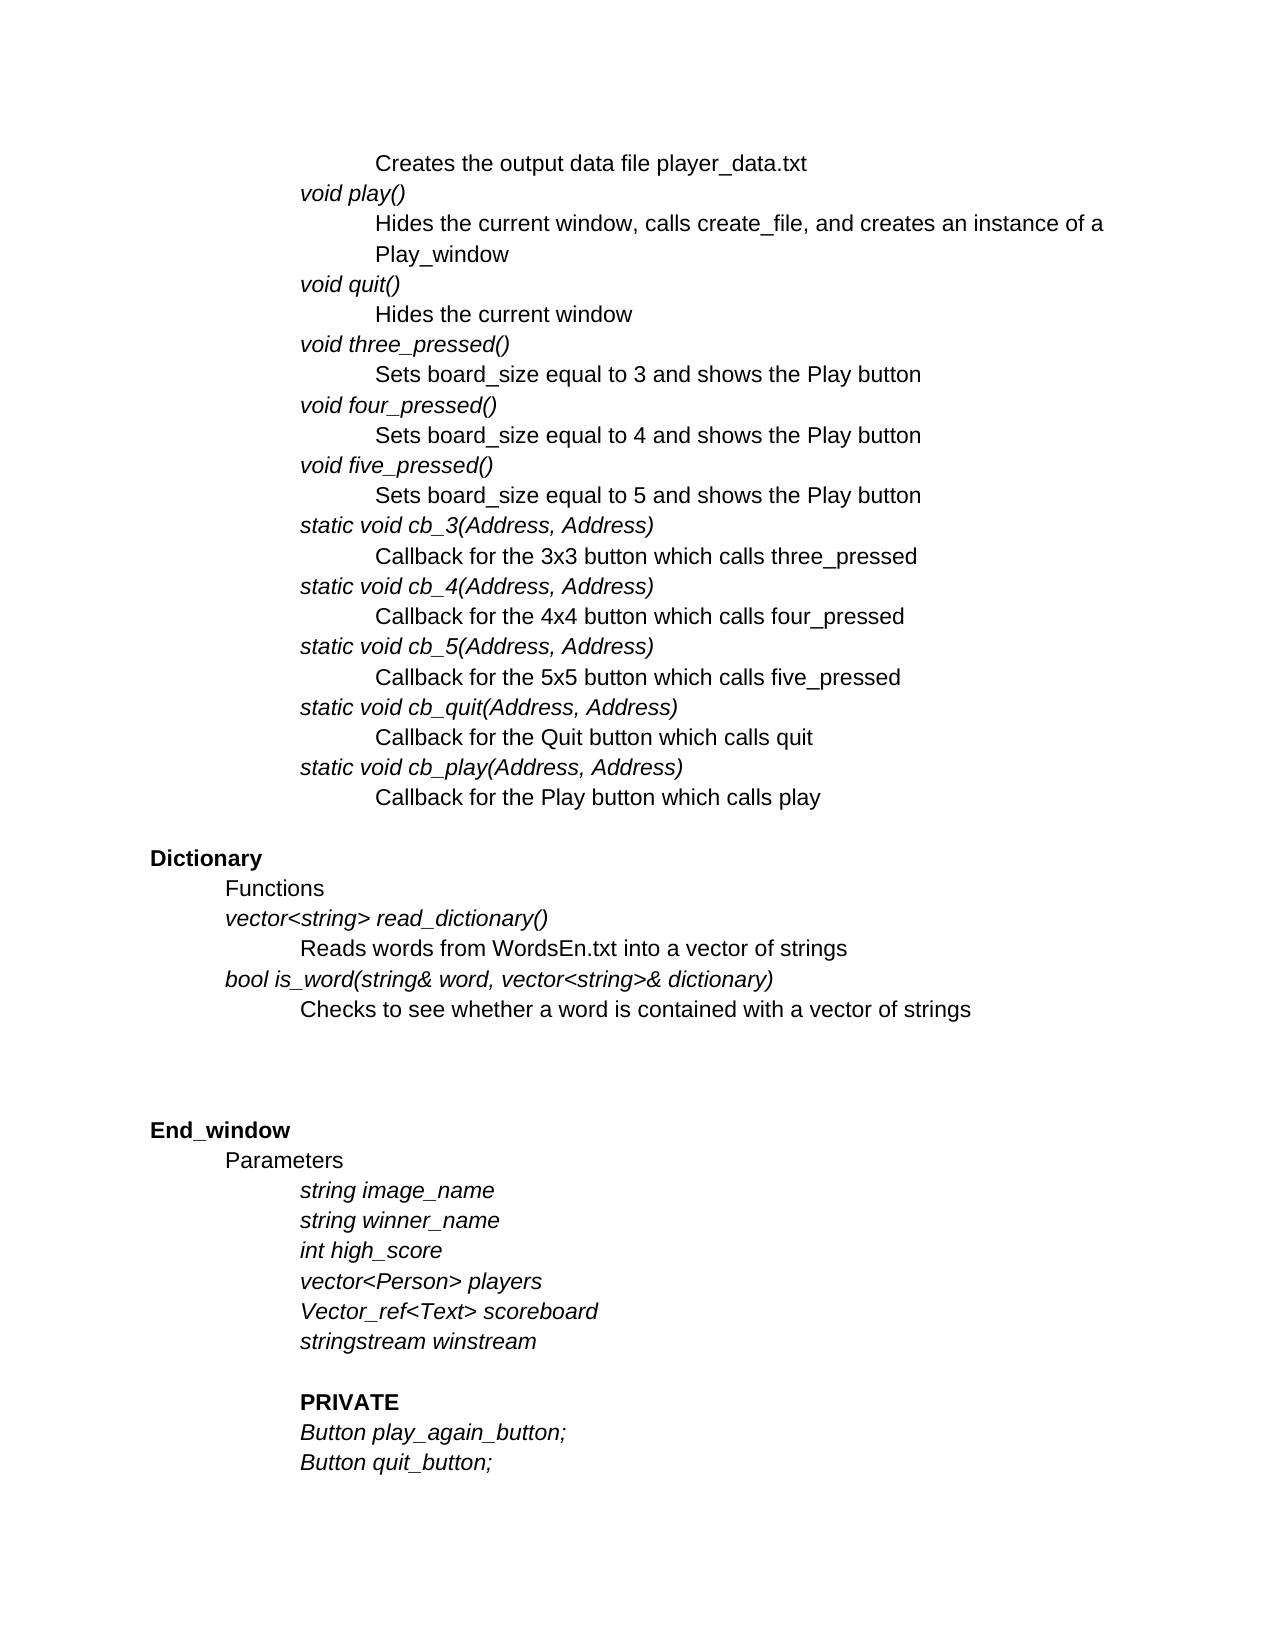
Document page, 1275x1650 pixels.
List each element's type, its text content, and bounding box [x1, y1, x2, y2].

text Parameters [150, 1147, 1125, 1173]
text void four_pressed() [225, 392, 1125, 418]
text Callback for the 5x5 button which calls five_pressed [225, 663, 1125, 690]
text static void cb_quit(Address, Address) [225, 694, 1125, 720]
text End_window [150, 1117, 1125, 1143]
text void three_pressed() [225, 331, 1125, 358]
text Checks to see whether a word is contained with a vector of strings [150, 996, 1125, 1022]
text int high_score [150, 1237, 1125, 1264]
text Callback for the Quit button which calls quit [225, 724, 1125, 750]
text Sets board_size equal to 5 and shows the Play button [225, 482, 1125, 509]
text Callback for the 4x4 button which calls four_pressed [225, 603, 1125, 629]
text Button play_again_button; [150, 1419, 1125, 1445]
text Sets board_size equal to 4 and shows the Play button [225, 422, 1125, 448]
text Dictionary [150, 845, 1125, 871]
text static void cb_3(Address, Address) [225, 512, 1125, 539]
text static void cb_play(Address, Address) [225, 754, 1125, 781]
text Hides the current window, calls create_file, and creates an instance of a Play_window [375, 210, 1125, 267]
text Creates the output data file player_data.txt [225, 150, 1125, 176]
text string image_name [150, 1177, 1125, 1203]
text string winner_name [150, 1207, 1125, 1234]
text Button quit_button; [150, 1449, 1125, 1475]
text Callback for the 3x3 button which calls three_pressed [225, 543, 1125, 569]
text void quit() [225, 271, 1125, 297]
text bool is_word(string& word, vector<string>& dictionary) [150, 966, 1125, 992]
text Functions [150, 875, 1125, 901]
text void five_pressed() [225, 452, 1125, 478]
text Reads words from WordsEn.txt into a vector of strings [150, 935, 1125, 962]
text static void cb_4(Address, Address) [225, 573, 1125, 599]
text Callback for the Play button which calls play [225, 784, 1125, 811]
text static void cb_5(Address, Address) [225, 633, 1125, 660]
text stringstream winstream [150, 1328, 1125, 1354]
text Vector_ref<Text> scoreboard [150, 1298, 1125, 1324]
text vector<Person> players [150, 1268, 1125, 1294]
text Sets board_size equal to 3 and shows the Play button [225, 361, 1125, 388]
text Hides the current window [225, 301, 1125, 327]
text void play() [225, 180, 1125, 207]
text vector<string> read_dictionary() [150, 905, 1125, 932]
text PRIVATE [150, 1388, 1125, 1415]
